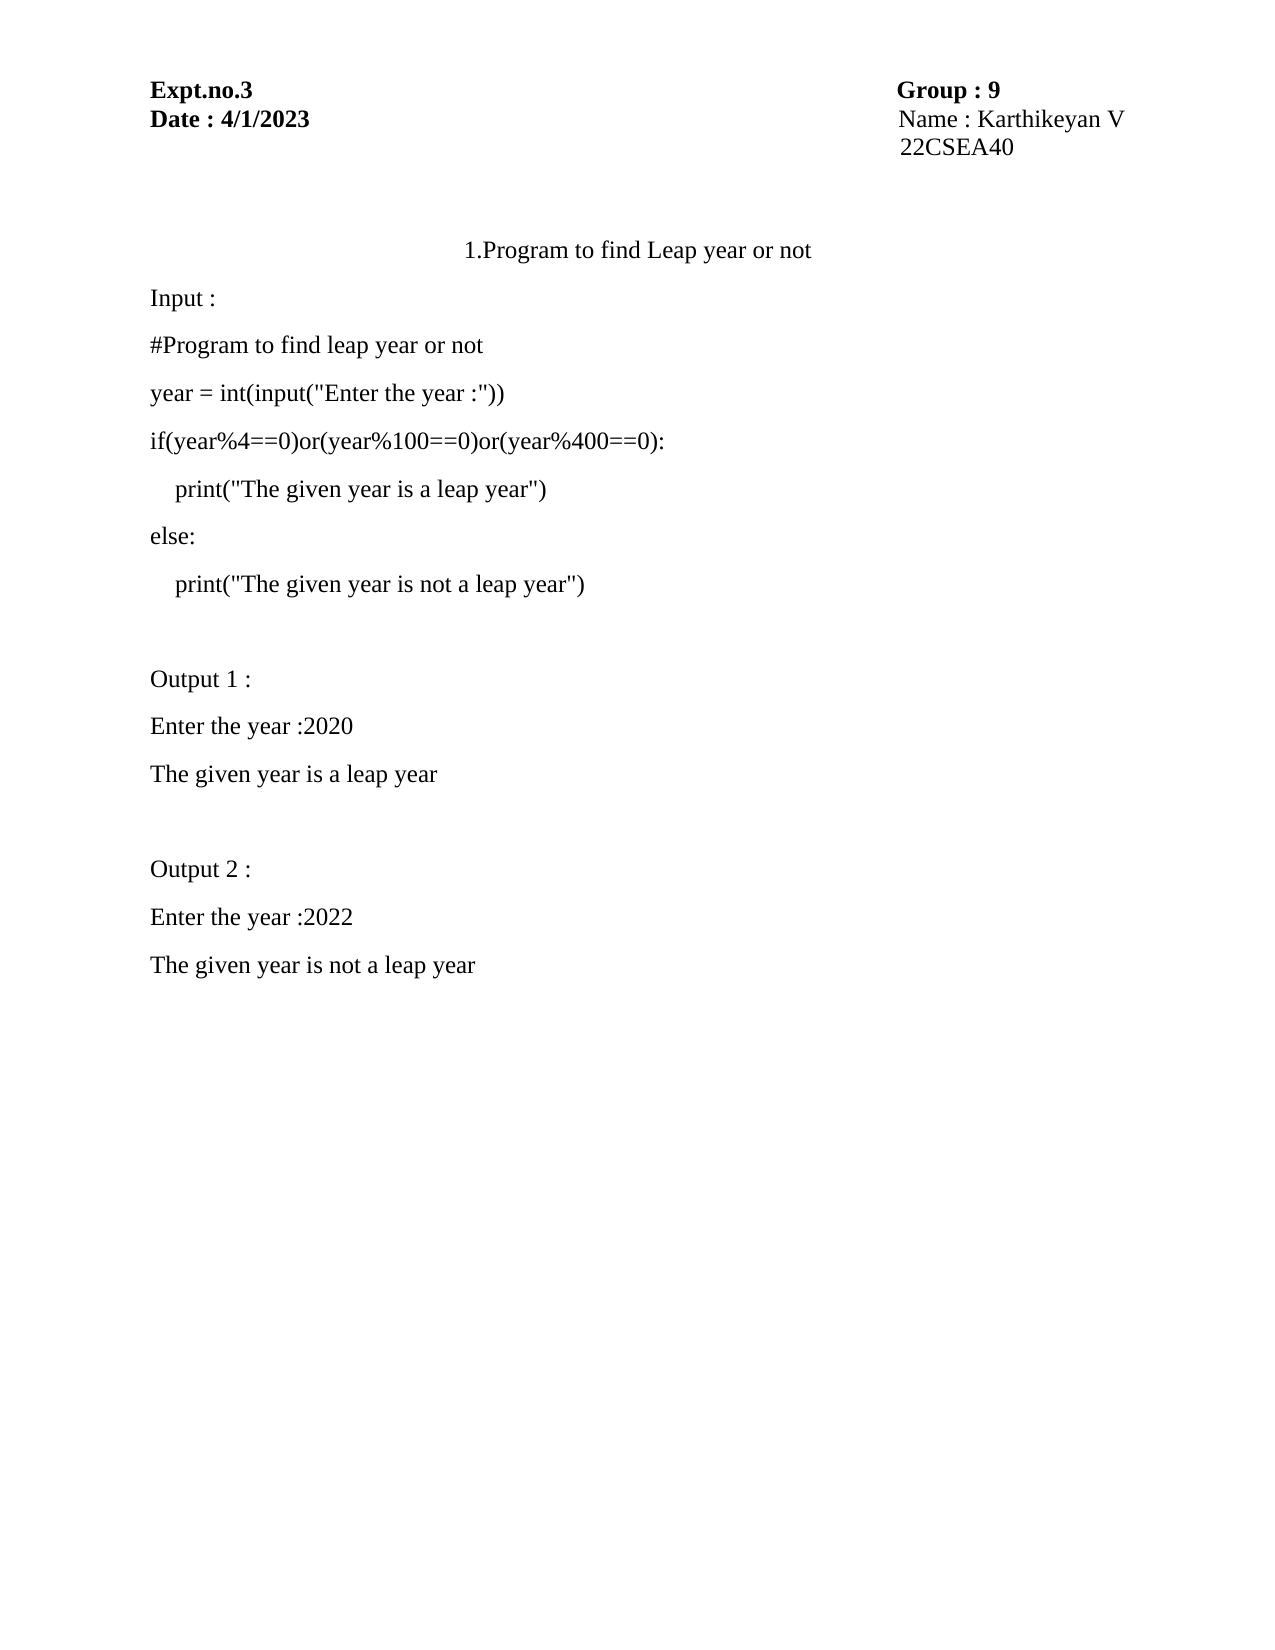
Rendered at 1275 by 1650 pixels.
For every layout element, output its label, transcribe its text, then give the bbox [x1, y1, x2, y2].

text print("The given year is a leap year") [150, 474, 1125, 502]
text #Program to find leap year or not [150, 331, 1125, 359]
text year = int(input("Enter the year :")) [150, 378, 1125, 407]
text else: [150, 521, 1125, 550]
text The given year is not a leap year [150, 950, 1125, 979]
text The given year is a leap year [150, 759, 1125, 788]
text Input : [150, 283, 1125, 312]
text 1.Program to find Leap year or not [150, 235, 1125, 264]
text Enter the year :2020 [150, 711, 1125, 740]
text Enter the year :2022 [150, 902, 1125, 931]
text if(year%4==0)or(year%100==0)or(year%400==0): [150, 426, 1125, 455]
text print("The given year is not a leap year") [150, 569, 1125, 598]
text Output 2 : [150, 854, 1125, 883]
text Output 1 : [150, 664, 1125, 692]
